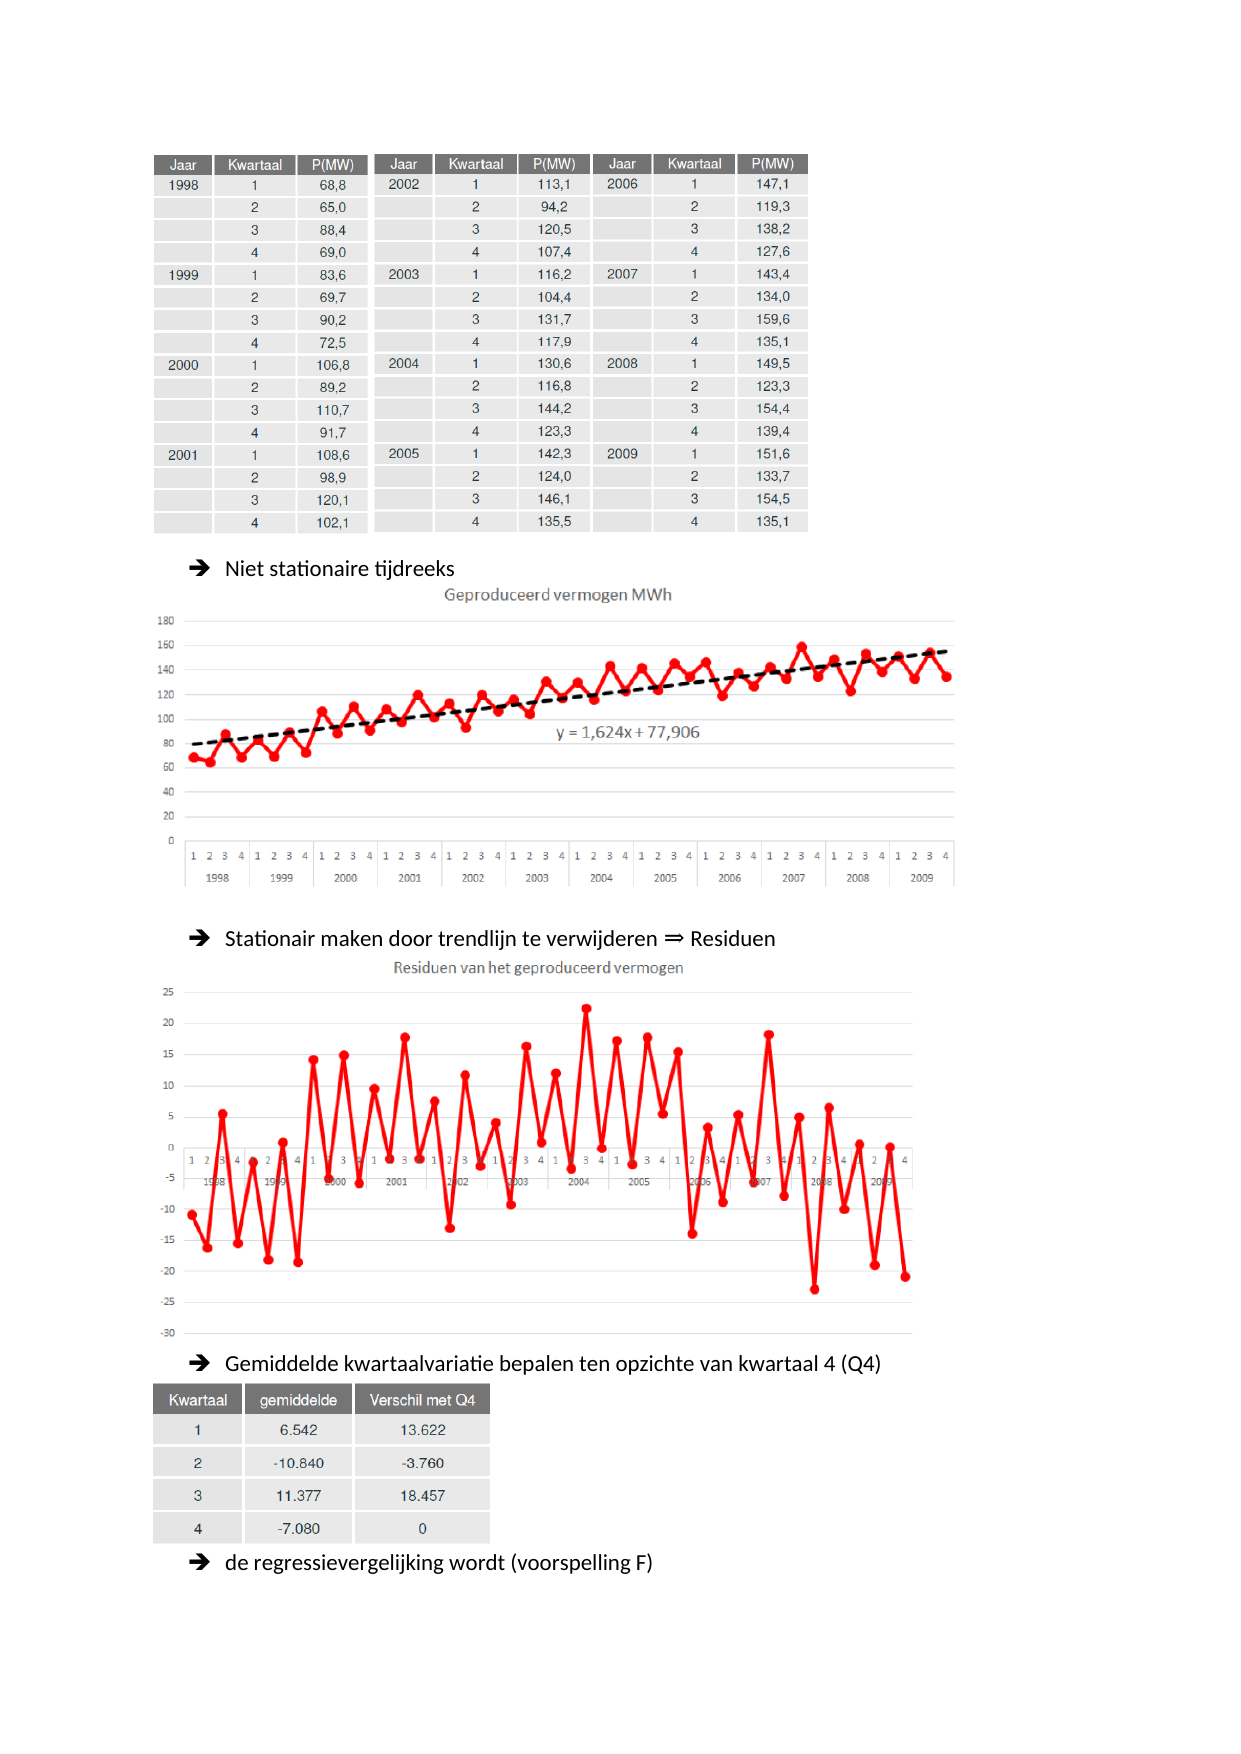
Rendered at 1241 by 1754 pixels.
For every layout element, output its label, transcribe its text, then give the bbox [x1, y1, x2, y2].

list Stationair maken door trendlijn te verwijderen Residuen [187, 924, 1090, 953]
list de regressievergelijking wordt (voorspelling F) [187, 1548, 1090, 1576]
picture [373, 150, 810, 535]
list Niet stationaire tijdreeks [187, 554, 1090, 582]
picture [150, 152, 368, 535]
list Gemiddelde kwartaalvariatie bepalen ten opzichte van kwartaal 4 (Q4) [187, 1349, 1090, 1377]
picture [150, 584, 961, 906]
picture [150, 954, 919, 1347]
picture [150, 1379, 491, 1546]
